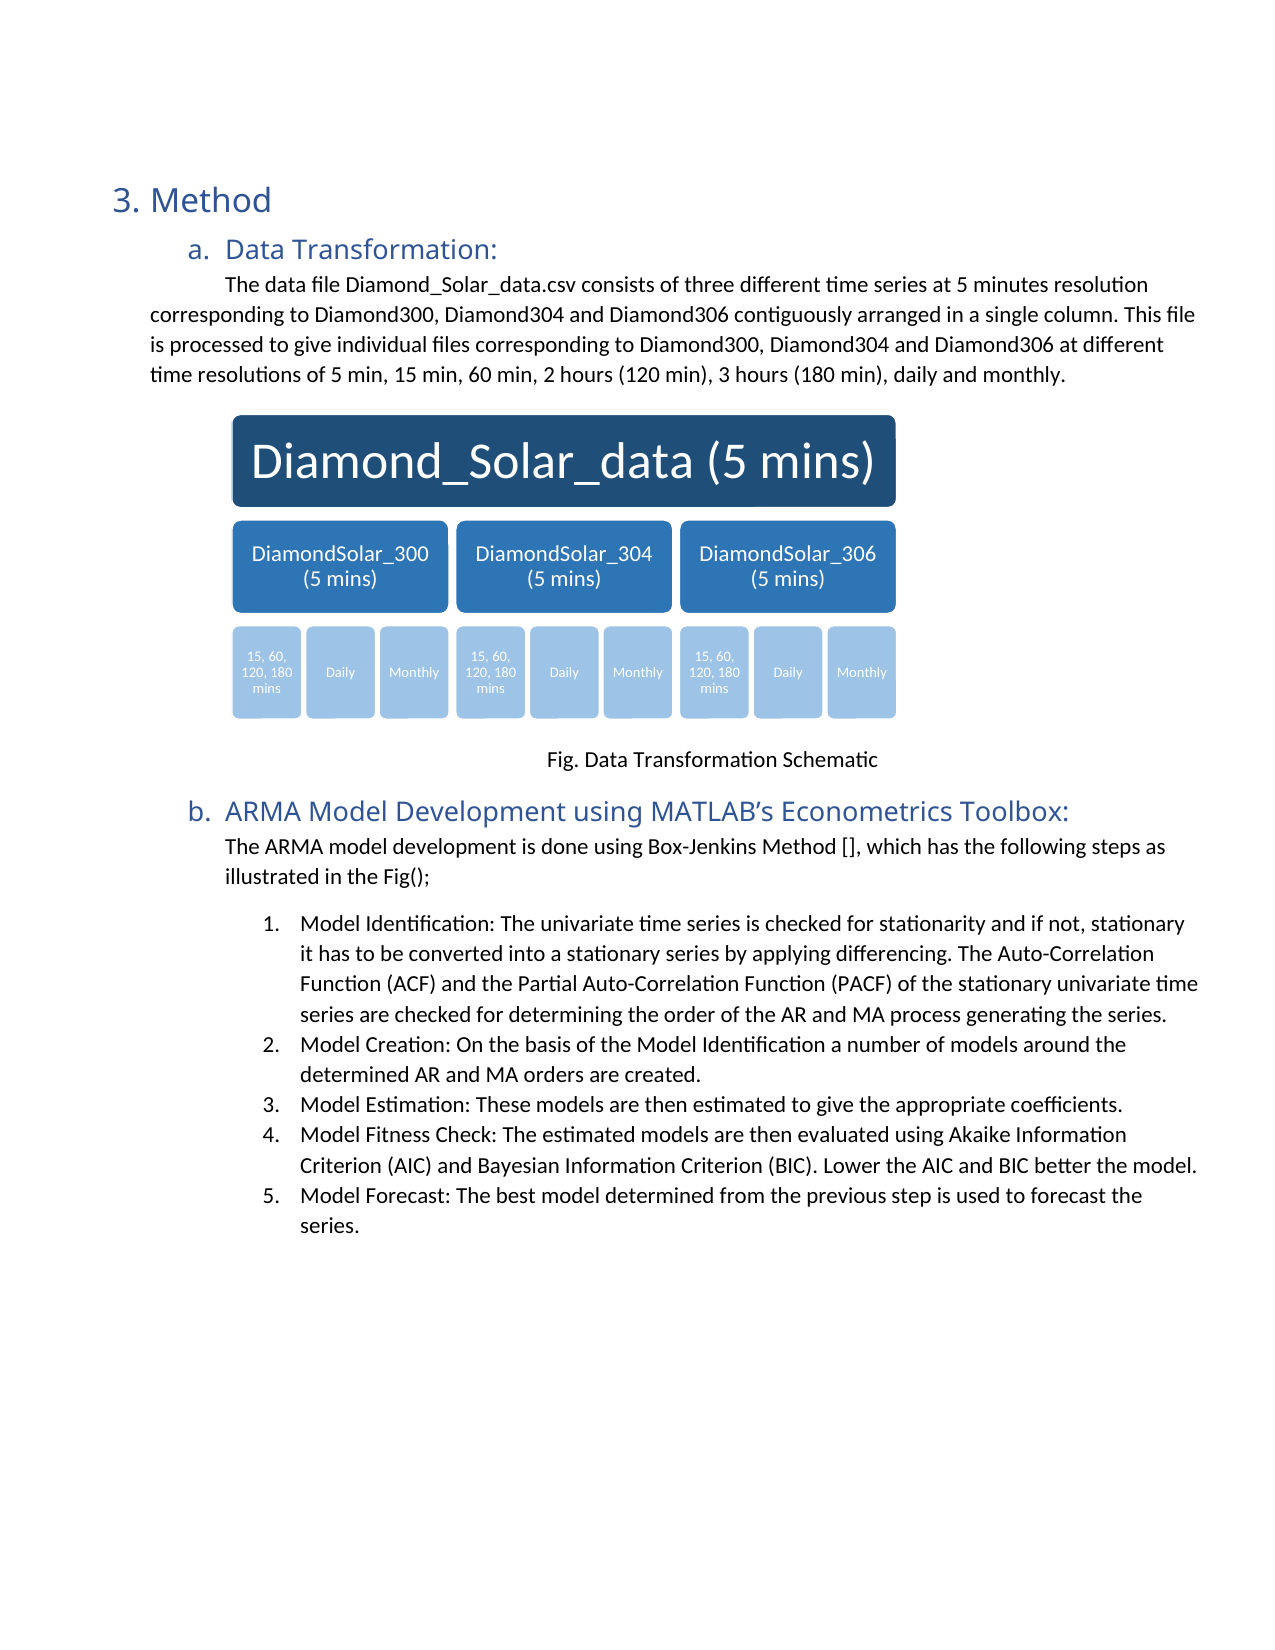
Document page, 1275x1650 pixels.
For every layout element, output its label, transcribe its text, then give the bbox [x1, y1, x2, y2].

list Model Forecast: The best model determined from the previous step is used to forecast the series. [262, 1181, 1200, 1239]
subtitle ARMA Model Development using MATLAB’s Econometrics Toolbox: [187, 792, 1200, 829]
subtitle Data Transformation: [187, 230, 1200, 267]
subtitle Method [112, 177, 1200, 222]
list Model Estimation: These models are then estimated to give the appropriate coefficients. [262, 1090, 1200, 1118]
text The ARMA model development is done using Box-Jenkins Method [], which has the following steps as illustrated in the Fig(); [225, 832, 1200, 890]
list Model Fitness Check: The estimated models are then evaluated using Akaike Information Criterion (AIC) and Bayesian Information Criterion (BIC). Lower the AIC and BIC better the model. [262, 1121, 1200, 1179]
text Fig. Data Transformation Schematic [150, 745, 1200, 773]
list Model Identification: The univariate time series is checked for stationarity and if not, stationary it has to be converted into a stationary series by applying differencing. The Auto-Correlation Function (ACF) and the Partial Auto-Correlation Function (PACF) of the stationary univariate time series are checked for determining the order of the AR and MA process generating the series. [262, 909, 1200, 1028]
text The data file Diamond_Solar_data.csv consists of three different time series at 5 minutes resolution corresponding to Diamond300, Diamond304 and Diamond306 contiguously arranged in a single column. This file is processed to give individual files corresponding to Diamond300, Diamond304 and Diamond306 at different time resolutions of 5 min, 15 min, 60 min, 2 hours (120 min), 3 hours (180 min), daily and monthly. [150, 270, 1200, 389]
list Model Creation: On the basis of the Model Identification a number of models around the determined AR and MA orders are created. [262, 1030, 1200, 1088]
